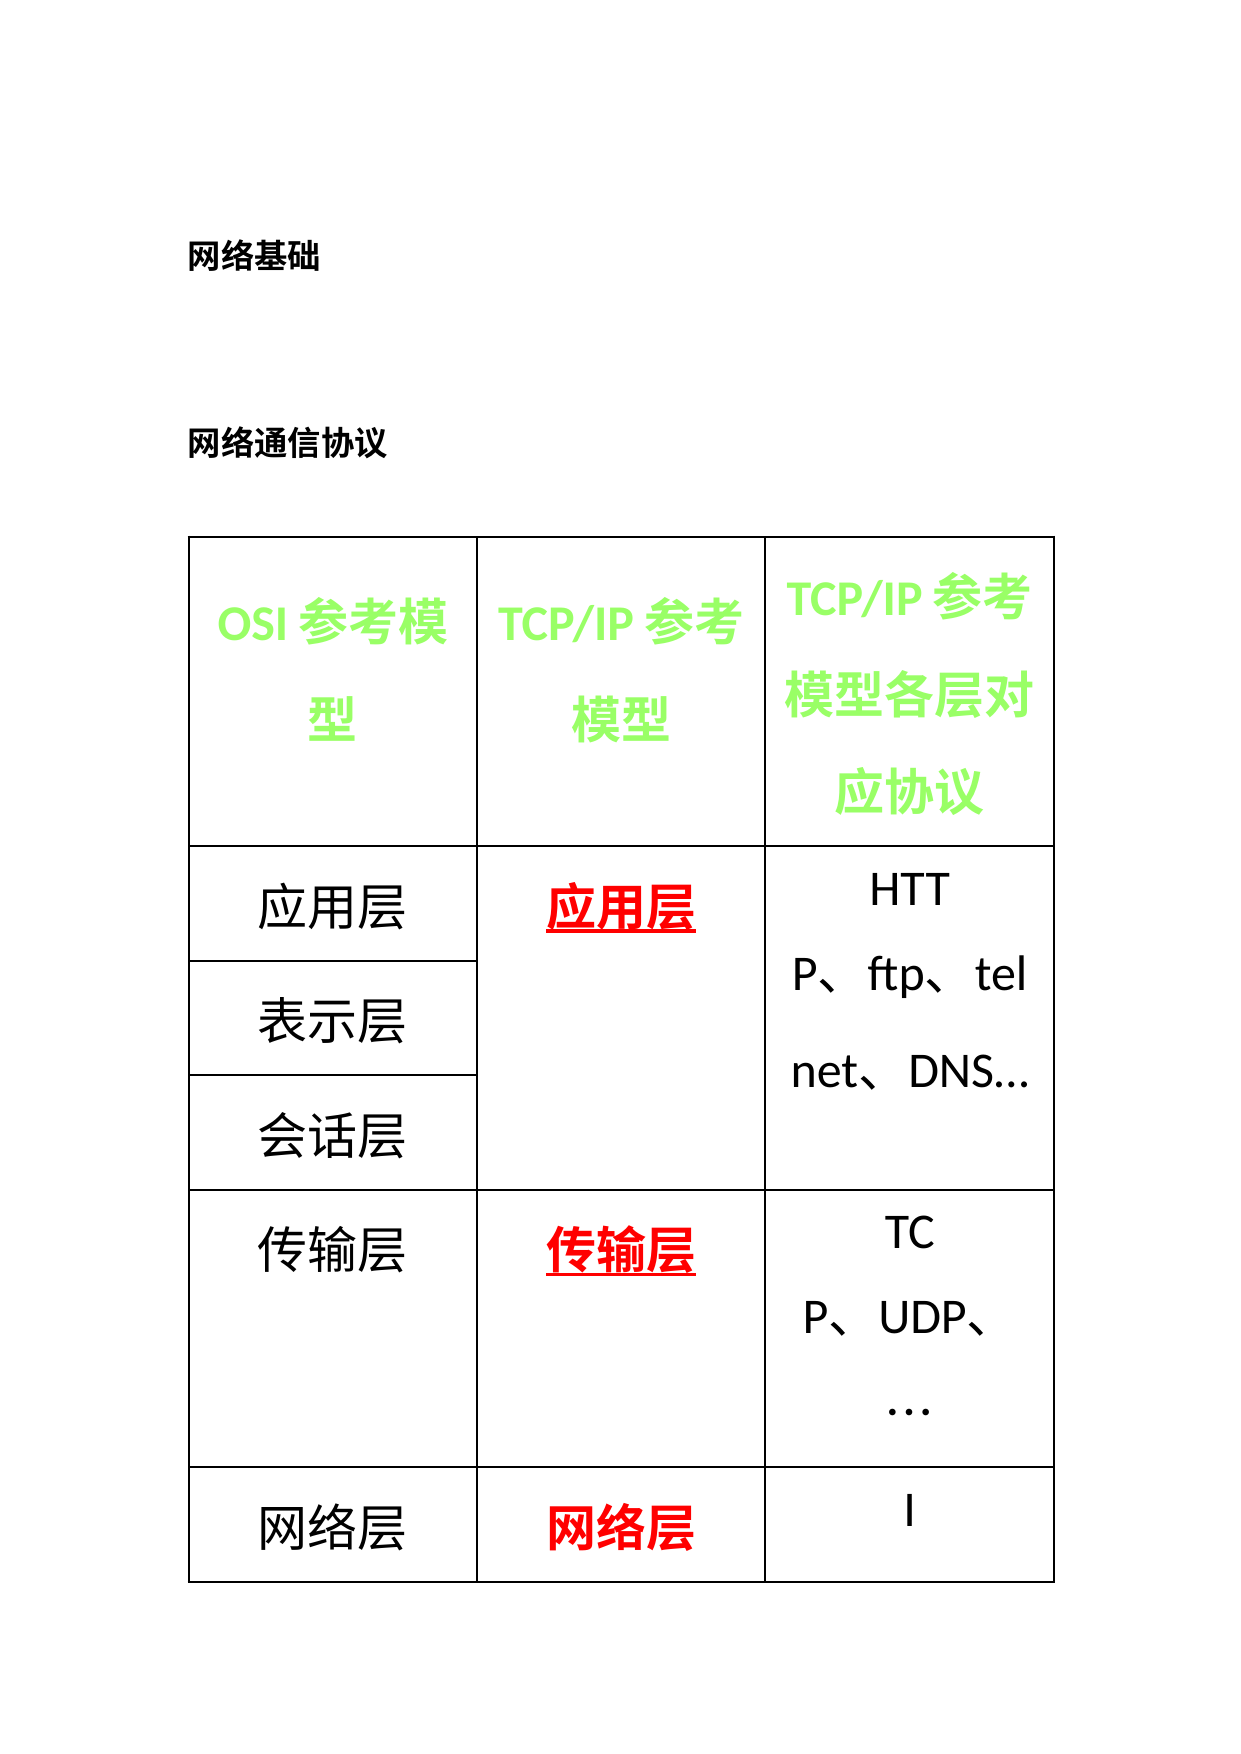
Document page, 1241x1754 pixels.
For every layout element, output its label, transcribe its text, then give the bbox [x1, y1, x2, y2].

table_cell 应用层 [478, 847, 764, 1189]
table_header OSI参考模型 [190, 538, 476, 845]
table_cell 表示层 [190, 962, 476, 1074]
table_cell 网络层 [190, 1468, 476, 1581]
table_cell 应用层 [190, 847, 476, 960]
table_cell TCP、UDP、… [766, 1191, 1053, 1466]
table_cell 传输层 [190, 1191, 476, 1466]
subtitle 网络基础 [187, 222, 1053, 287]
table_cell 传输层 [478, 1191, 764, 1466]
table_cell HTTP、ftp、telnet、DNS… [766, 847, 1053, 1189]
table_cell 会话层 [190, 1076, 476, 1189]
table_cell 网络层 [478, 1468, 764, 1581]
subtitle 网络通信协议 [187, 408, 1053, 473]
table_header TCP/IP参考模型 [478, 538, 764, 845]
table_cell IP、ICMP、ARP… [766, 1468, 1053, 1581]
table_header TCP/IP参考模型各层对应协议 [766, 538, 1053, 845]
